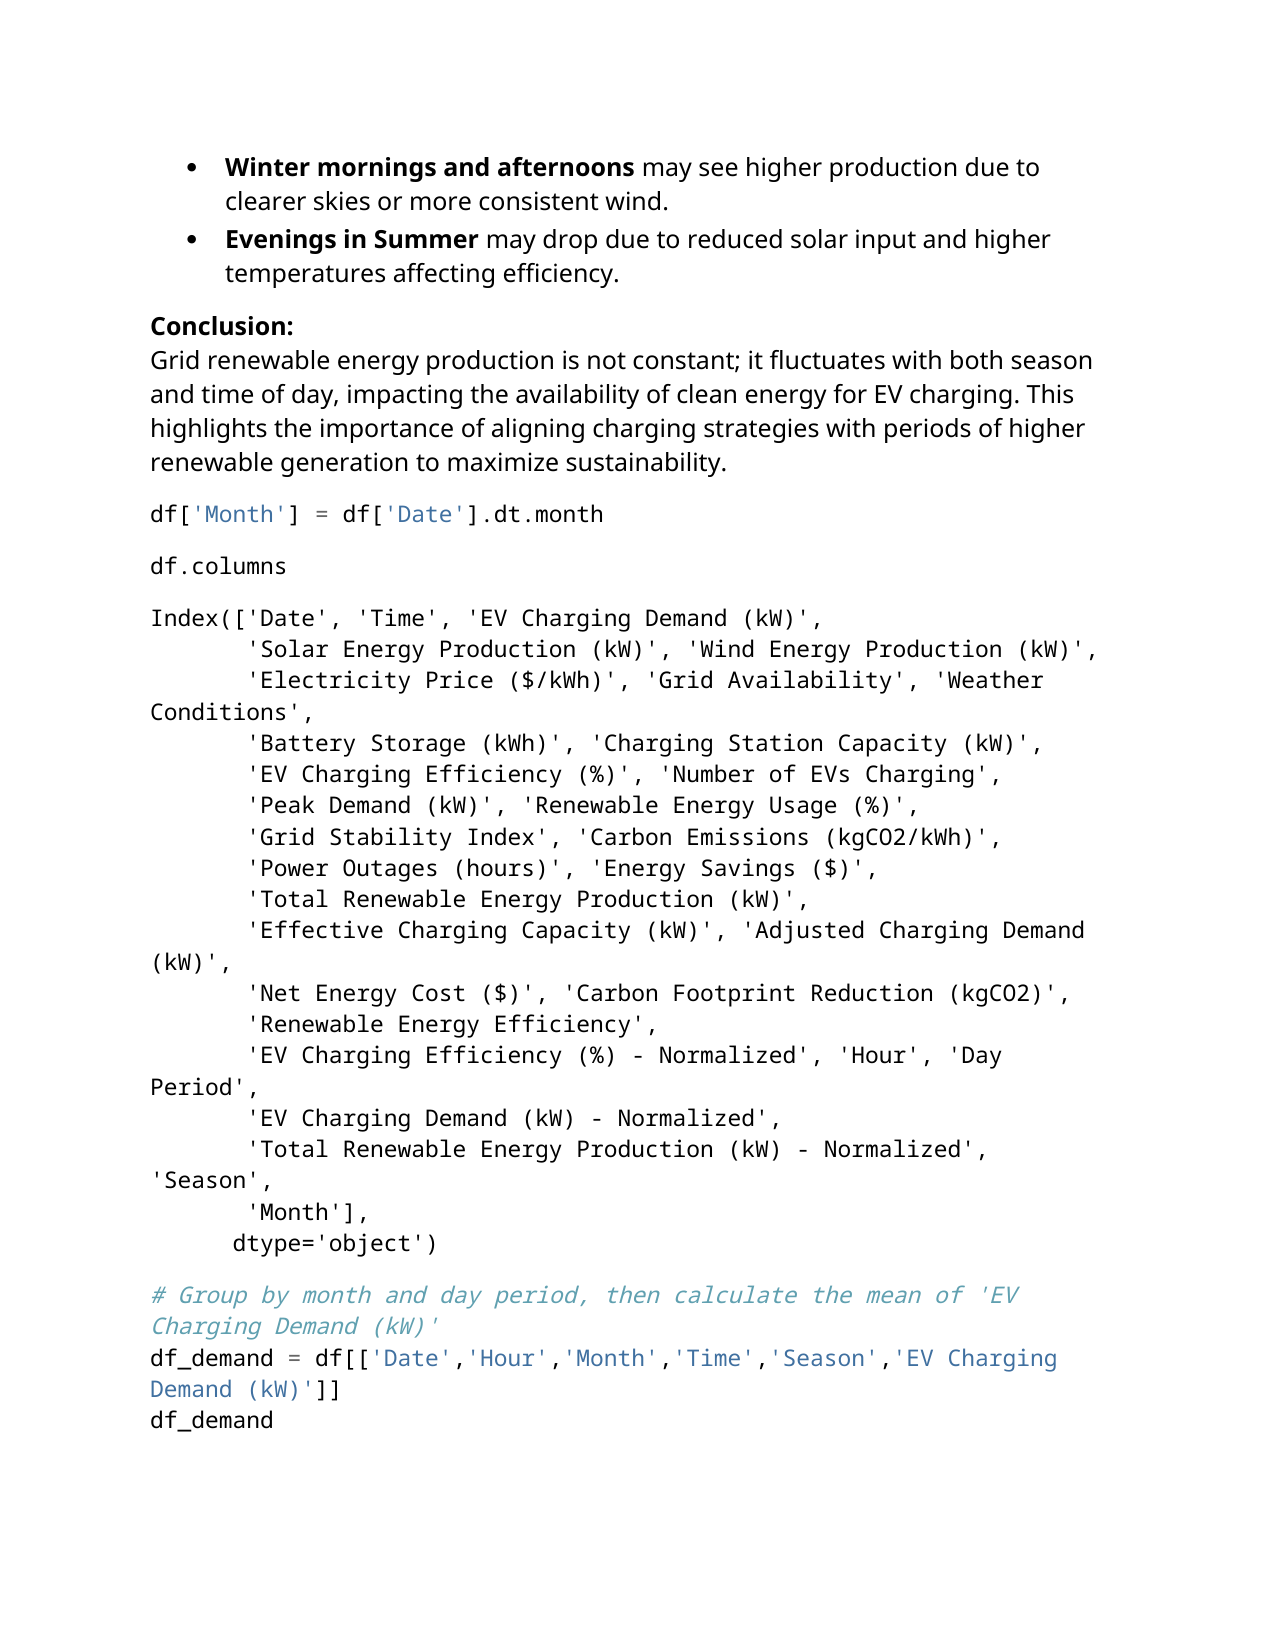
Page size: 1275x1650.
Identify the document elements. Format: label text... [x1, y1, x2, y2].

text Conclusion: Grid renewable energy production is not constant; it fluctuates with both season and time of day, impacting the availability of clean energy for EV charging. This highlights the importance of aligning charging strategies with periods of higher renewable generation to maximize sustainability. [150, 309, 1125, 479]
text df.columns [150, 550, 1125, 581]
text df['Month'] = df['Date'].dt.month [150, 498, 1125, 529]
text Index(['Date', 'Time', 'EV Charging Demand (kW)', 'Solar Energy Production (kW)', 'Wind Energy Production (kW)', 'Electricity Price ($/kWh)', 'Grid Availability', 'Weather Conditions', 'Battery Storage (kWh)', 'Charging Station Capacity (kW)', 'EV Charging Efficiency (%)', 'Number of EVs Charging', 'Peak Demand (kW)', 'Renewable Energy Usage (%)', 'Grid Stability Index', 'Carbon Emissions (kgCO2/kWh)', 'Power Outages (hours)', 'Energy Savings ($)', 'Total Renewable Energy Production (kW)', 'Effective Charging Capacity (kW)', 'Adjusted Charging Demand (kW)', 'Net Energy Cost ($)', 'Carbon Footprint Reduction (kgCO2)', 'Renewable Energy Efficiency', 'EV Charging Efficiency (%) - Normalized', 'Hour', 'Day Period', 'EV Charging Demand (kW) - Normalized', 'Total Renewable Energy Production (kW) - Normalized', 'Season', 'Month'], dtype='object') [150, 602, 1125, 1258]
list Winter mornings and afternoons may see higher production due to clearer skies or more consistent wind. [187, 150, 1125, 218]
list Evenings in Summer may drop due to reduced solar input and higher temperatures affecting efficiency. [187, 222, 1125, 290]
text # Group by month and day period, then calculate the mean of 'EV Charging Demand (kW)' df_demand = df[['Date','Hour','Month','Time','Season','EV Charging Demand (kW)']] df_demand [150, 1279, 1125, 1435]
